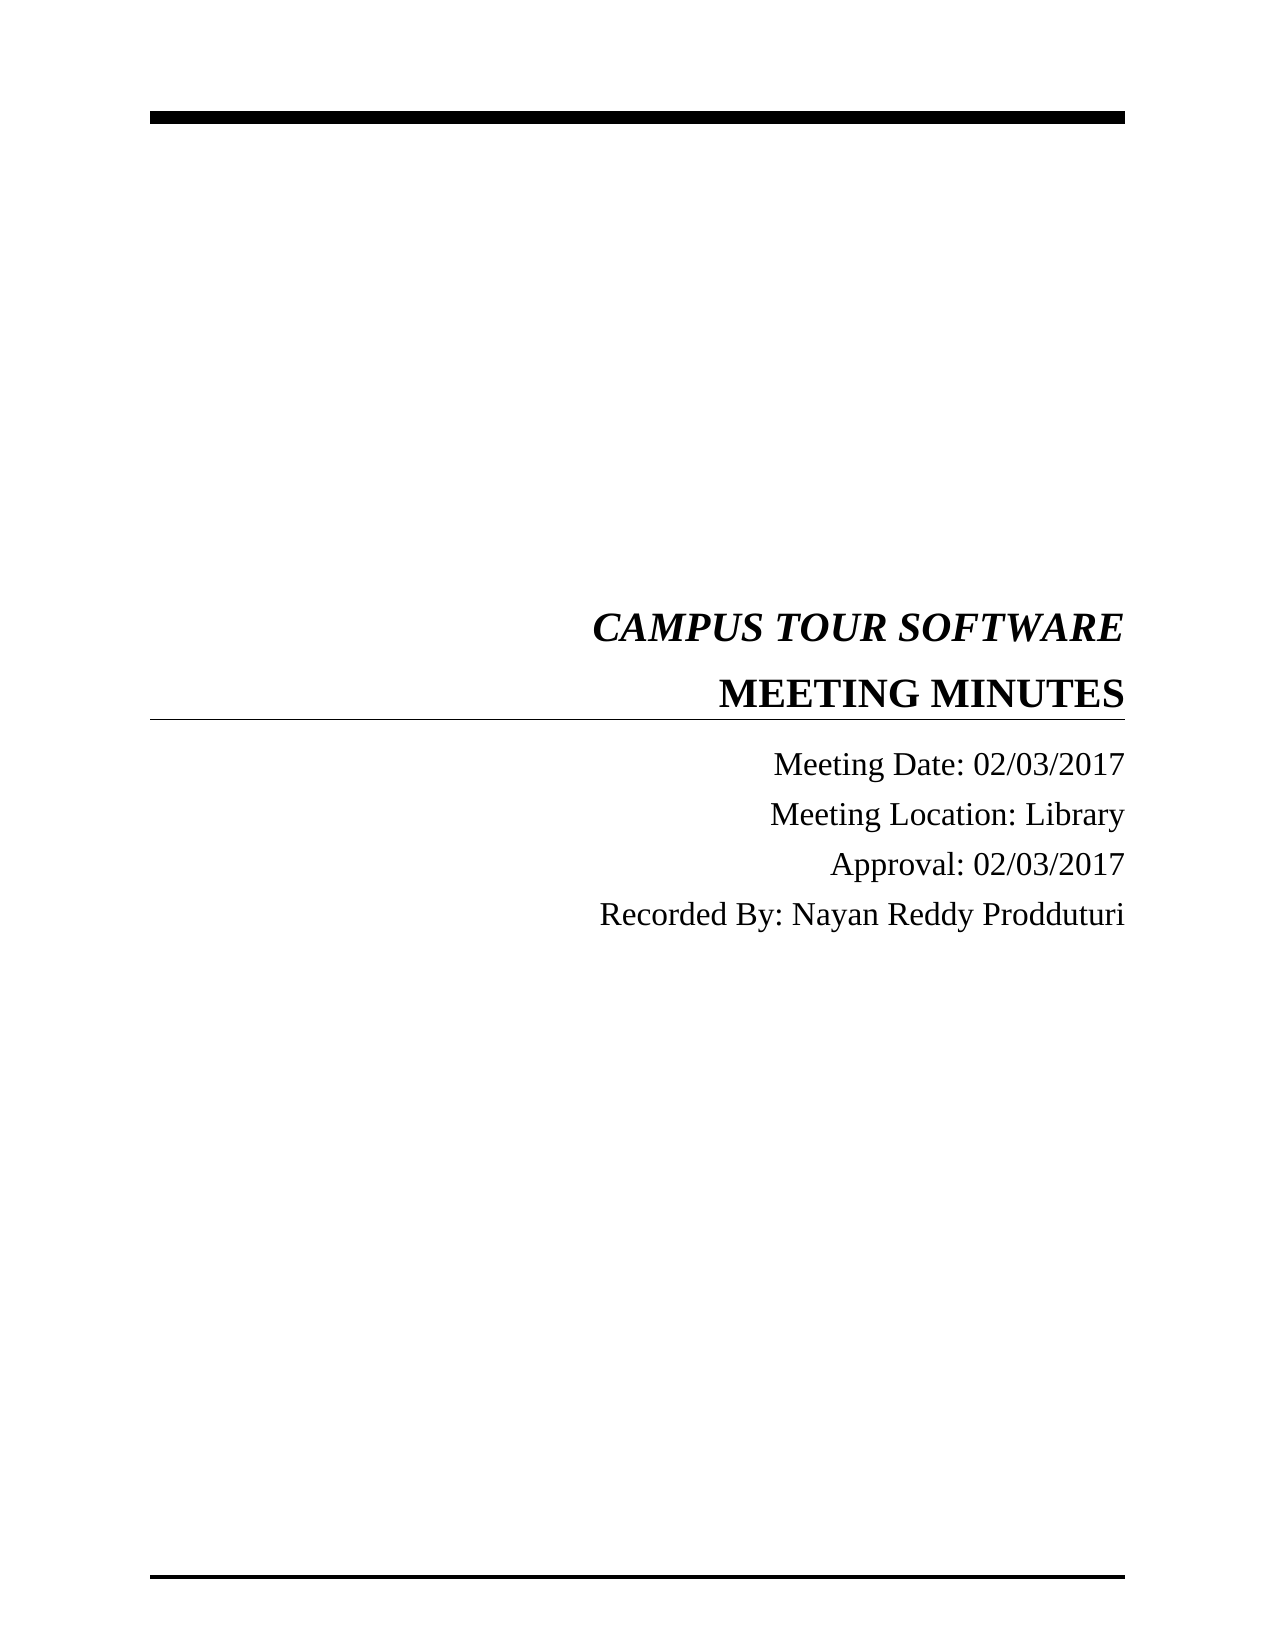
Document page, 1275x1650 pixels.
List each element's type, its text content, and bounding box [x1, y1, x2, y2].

title Meeting Minutes [150, 669, 1125, 719]
subtitle Meeting Date: 02/03/2017 [150, 732, 1125, 782]
subtitle Meeting Location: Library [150, 782, 1125, 832]
subtitle Recorded By: Nayan Reddy Prodduturi [150, 882, 1125, 932]
title Campus tour software [150, 602, 1125, 650]
subtitle Approval: 02/03/2017 [150, 832, 1125, 882]
